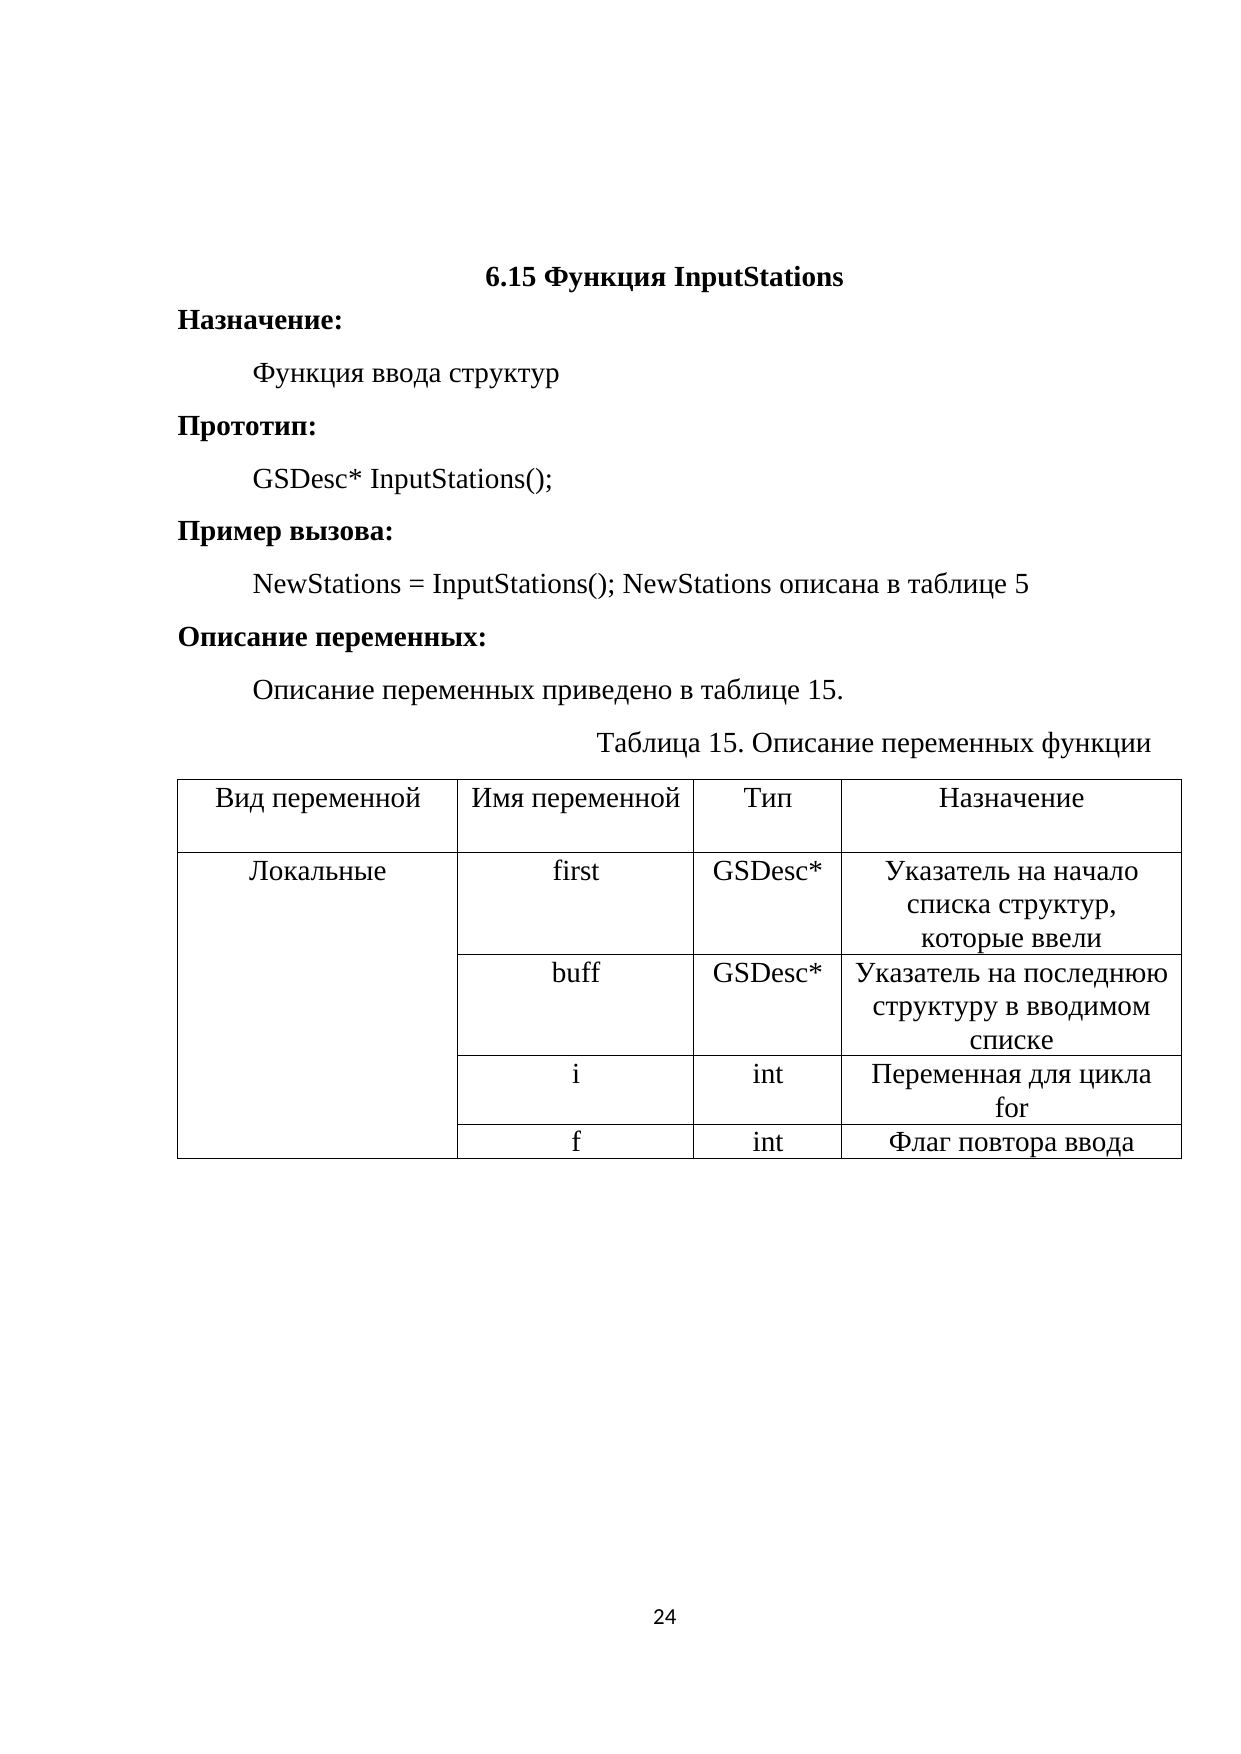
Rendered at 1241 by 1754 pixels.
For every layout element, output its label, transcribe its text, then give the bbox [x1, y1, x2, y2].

table_header Назначение [842, 780, 1181, 852]
table_cell f [458, 1125, 693, 1158]
table_cell Указатель на последнюю структуру в вводимом списке [842, 955, 1181, 1055]
table_header Имя переменной [458, 780, 693, 852]
text Назначение: [177, 302, 1152, 336]
table_cell int [694, 1125, 841, 1158]
table_cell int [694, 1056, 841, 1123]
table_cell Флаг повтора ввода [842, 1125, 1181, 1158]
text Описание переменных приведено в таблице 15. [177, 672, 1152, 706]
table_header Вид переменной [178, 780, 457, 852]
subtitle 6.15 Функция InputStations [177, 259, 1152, 292]
table_cell GSDesc* [694, 955, 841, 1055]
table_cell Переменная для цикла for [842, 1056, 1181, 1123]
table_cell Указатель на начало списка структур, которые ввели [842, 853, 1181, 954]
table_header Тип [694, 780, 841, 852]
text NewStations = InputStations(); NewStations описана в таблице 5 [177, 566, 1152, 600]
text Прототип: [177, 408, 1152, 441]
table_cell first [458, 853, 693, 954]
text Описание переменных: [177, 619, 1152, 653]
text Таблица 15. Описание переменных функции [177, 725, 1152, 758]
table_cell i [458, 1056, 693, 1123]
text Функция ввода структур [177, 355, 1152, 389]
table_cell GSDesc* [694, 853, 841, 954]
text GSDesc* InputStations(); [177, 461, 1152, 494]
table_cell buff [458, 955, 693, 1055]
text Пример вызова: [177, 513, 1152, 547]
table_cell Локальные [178, 853, 457, 1158]
